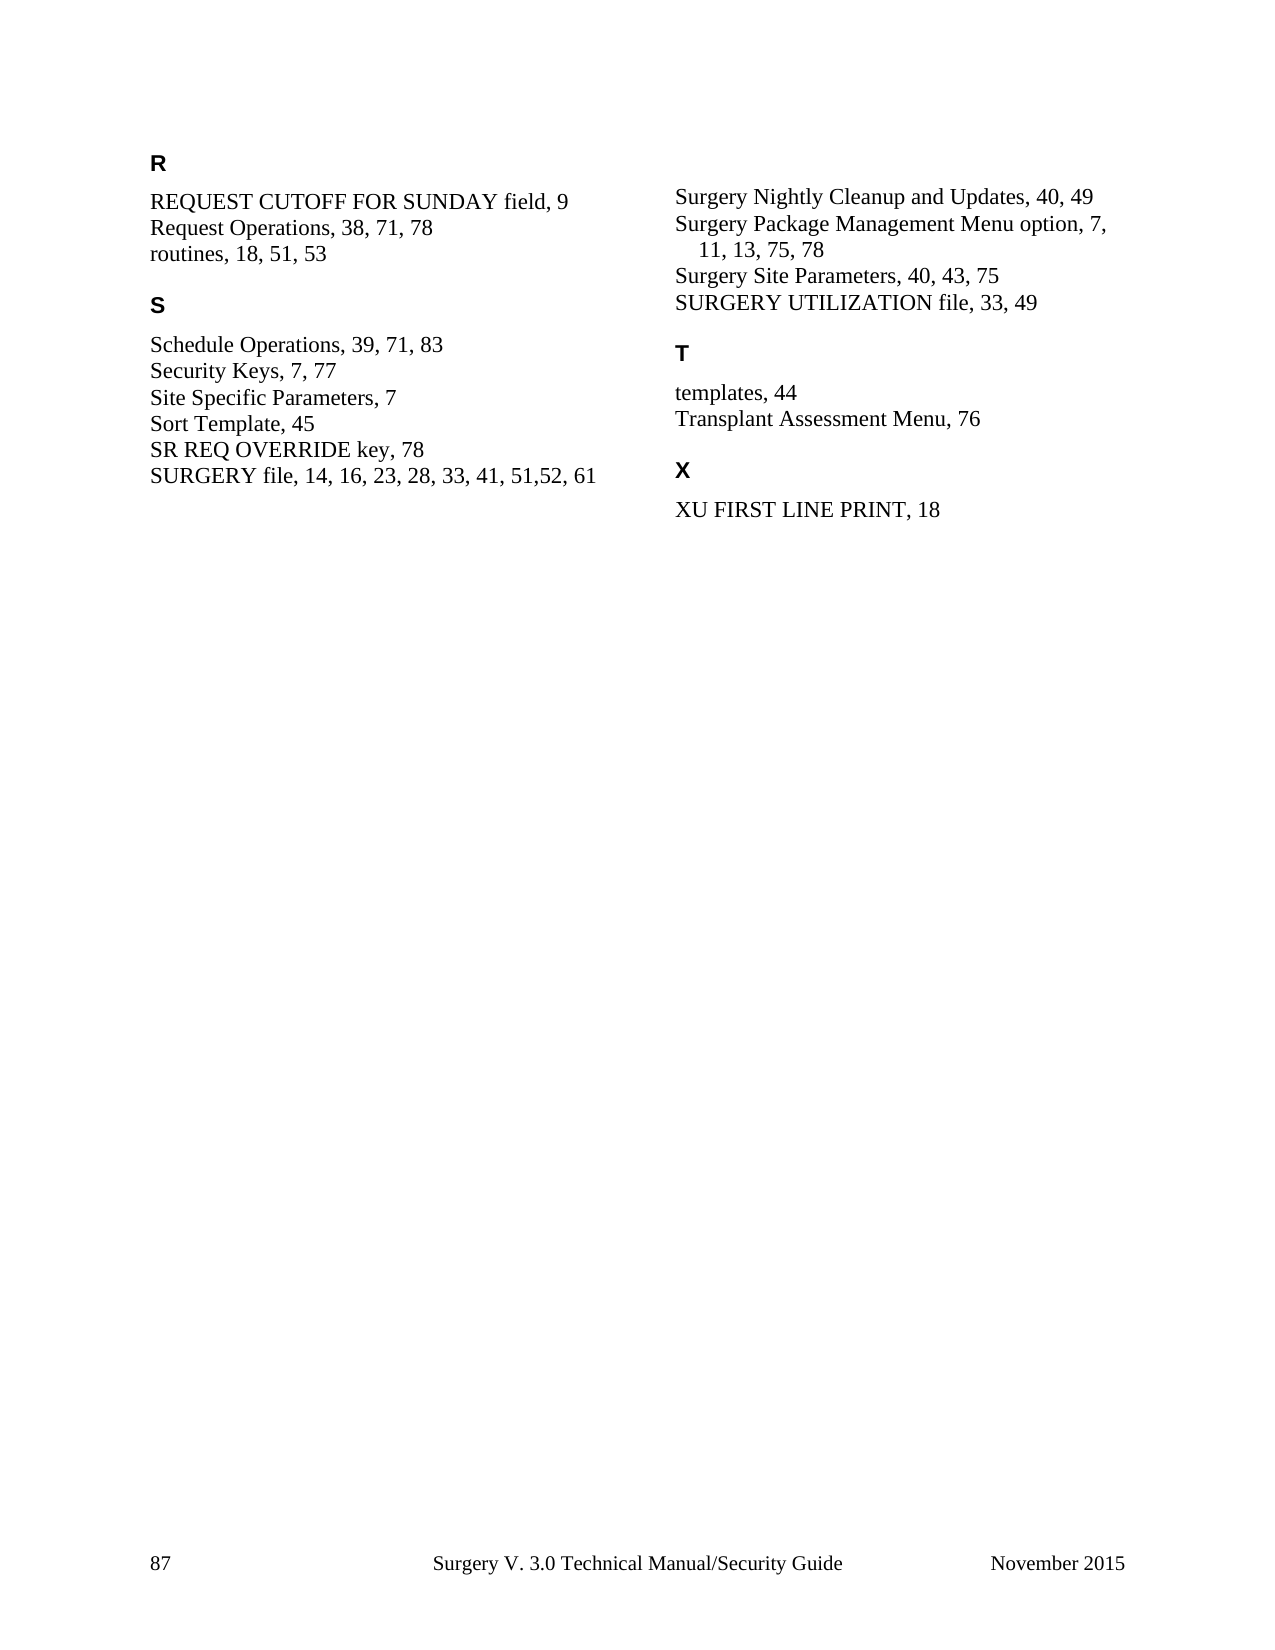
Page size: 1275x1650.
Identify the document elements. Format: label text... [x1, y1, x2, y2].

text SURGERY UTILIZATION file, 33, 49 [675, 289, 1175, 315]
text Request Operations, 38, 71, 78 [150, 214, 601, 241]
subtitle X [675, 457, 1175, 483]
subtitle T [675, 340, 1175, 367]
subtitle S [150, 292, 601, 319]
text REQUEST CUTOFF FOR SUNDAY field, 9 [150, 188, 601, 214]
text Surgery Nightly Cleanup and Updates, 40, 49 Surgery Package Management Menu option, 7, [675, 183, 1109, 236]
text SURGERY file, 14, 16, 23, 28, 33, 41, 51,52, 61 [150, 463, 601, 489]
text SR REQ OVERRIDE key, 78 [150, 436, 601, 463]
text Schedule Operations, 39, 71, 83 [150, 331, 601, 357]
text XU FIRST LINE PRINT, 18 [675, 496, 1175, 522]
text Security Keys, 7, 77 [150, 357, 601, 383]
text Transplant Assessment Menu, 76 [675, 405, 1175, 432]
text 11, 13, 75, 78 [698, 236, 1175, 262]
text Surgery Site Parameters, 40, 43, 75 [675, 263, 1175, 289]
text Site Specific Parameters, 7 Sort Template, 45 [150, 384, 399, 436]
subtitle R [150, 149, 601, 176]
text templates, 44 [675, 379, 1175, 405]
text routines, 18, 51, 53 [150, 241, 601, 267]
